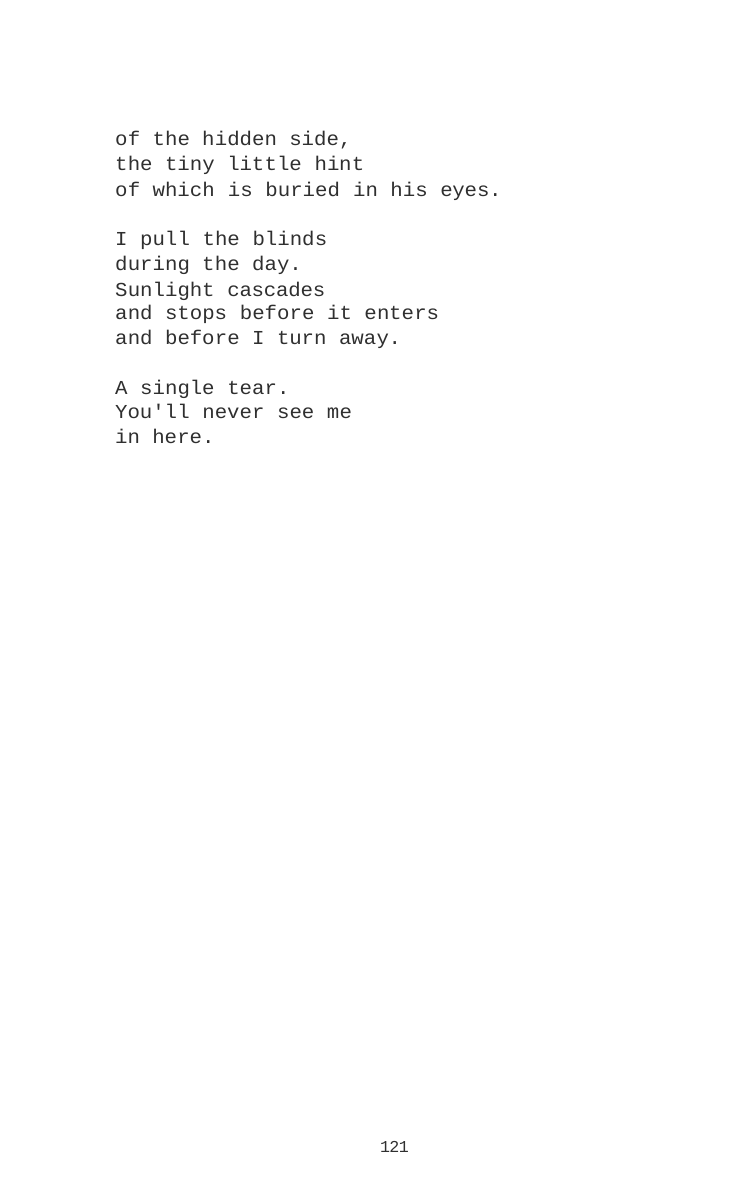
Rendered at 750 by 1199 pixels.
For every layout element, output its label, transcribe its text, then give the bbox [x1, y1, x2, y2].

text and stops before it enters and before I turn away. [115, 303, 453, 350]
text A single tear. You'll never see me in here. [115, 378, 358, 450]
text I pull the blinds during the day. [115, 229, 345, 276]
text of the hidden side, the tiny little hint [115, 129, 383, 176]
text Sunlight cascades [115, 278, 712, 301]
text of which is buried in his eyes. [115, 179, 712, 201]
